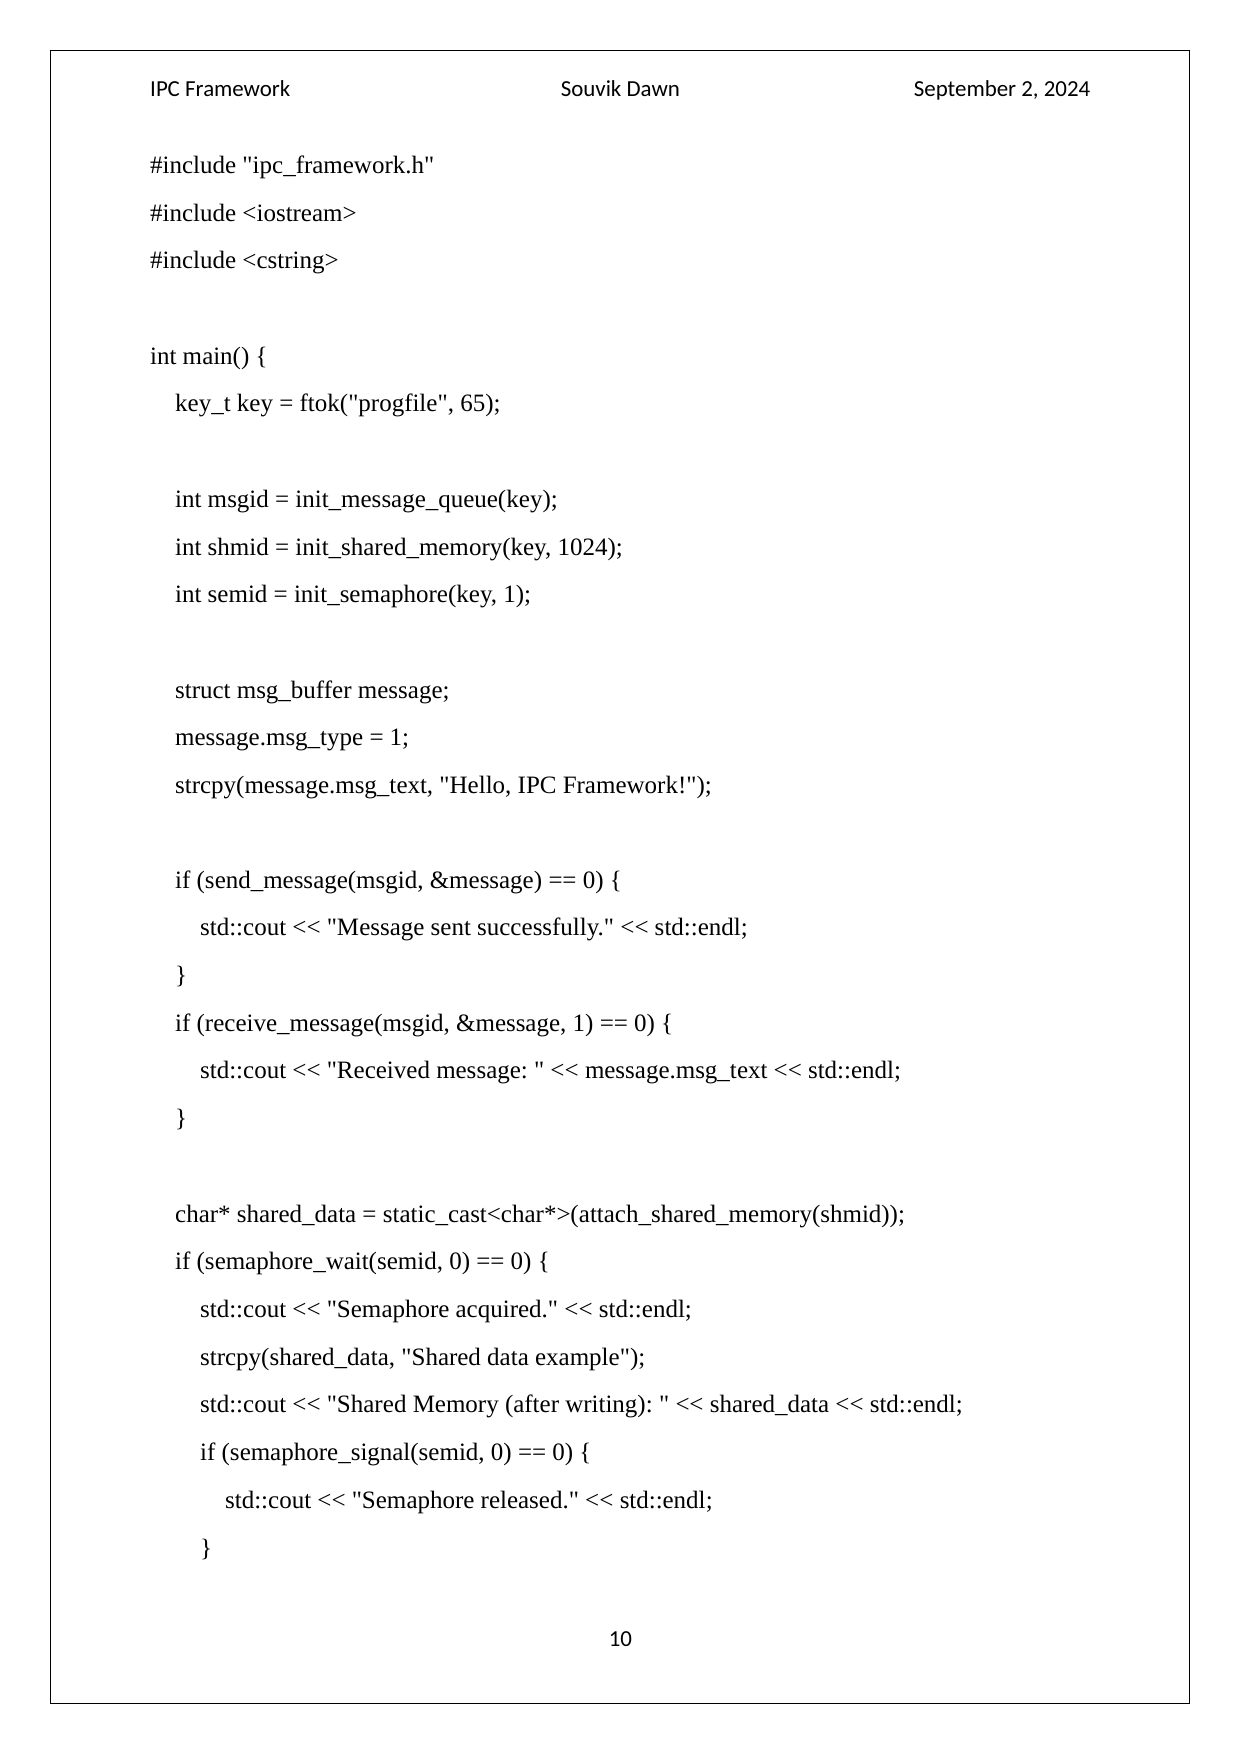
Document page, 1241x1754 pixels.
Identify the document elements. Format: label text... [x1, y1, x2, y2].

text } [150, 960, 1090, 989]
text std::cout << "Semaphore released." << std::endl; [150, 1485, 1090, 1514]
text struct msg_buffer message; [150, 675, 1090, 703]
text } [150, 1533, 1090, 1561]
text std::cout << "Received message: " << message.msg_text << std::endl; [150, 1056, 1090, 1084]
text message.msg_type = 1; [150, 722, 1090, 751]
text std::cout << "Shared Memory (after writing): " << shared_data << std::endl; [150, 1389, 1090, 1418]
text strcpy(shared_data, "Shared data example"); [150, 1342, 1090, 1371]
text if (semaphore_wait(semid, 0) == 0) { [150, 1246, 1090, 1275]
text std::cout << "Semaphore acquired." << std::endl; [150, 1294, 1090, 1323]
text int shmid = init_shared_memory(key, 1024); [150, 532, 1090, 560]
text if (receive_message(msgid, &message, 1) == 0) { [150, 1008, 1090, 1037]
text #include <iostream> [150, 198, 1090, 226]
text if (send_message(msgid, &message) == 0) { [150, 865, 1090, 893]
text char* shared_data = static_cast<char*>(attach_shared_memory(shmid)); [150, 1199, 1090, 1227]
text int main() { [150, 341, 1090, 369]
text } [150, 1103, 1090, 1132]
text if (semaphore_signal(semid, 0) == 0) { [150, 1437, 1090, 1466]
text std::cout << "Message sent successfully." << std::endl; [150, 912, 1090, 941]
text #include "ipc_framework.h" [150, 150, 1090, 179]
text int msgid = init_message_queue(key); [150, 484, 1090, 513]
text int semid = init_semaphore(key, 1); [150, 579, 1090, 608]
text #include <cstring> [150, 245, 1090, 274]
text key_t key = ftok("progfile", 65); [150, 388, 1090, 417]
text strcpy(message.msg_text, "Hello, IPC Framework!"); [150, 770, 1090, 799]
